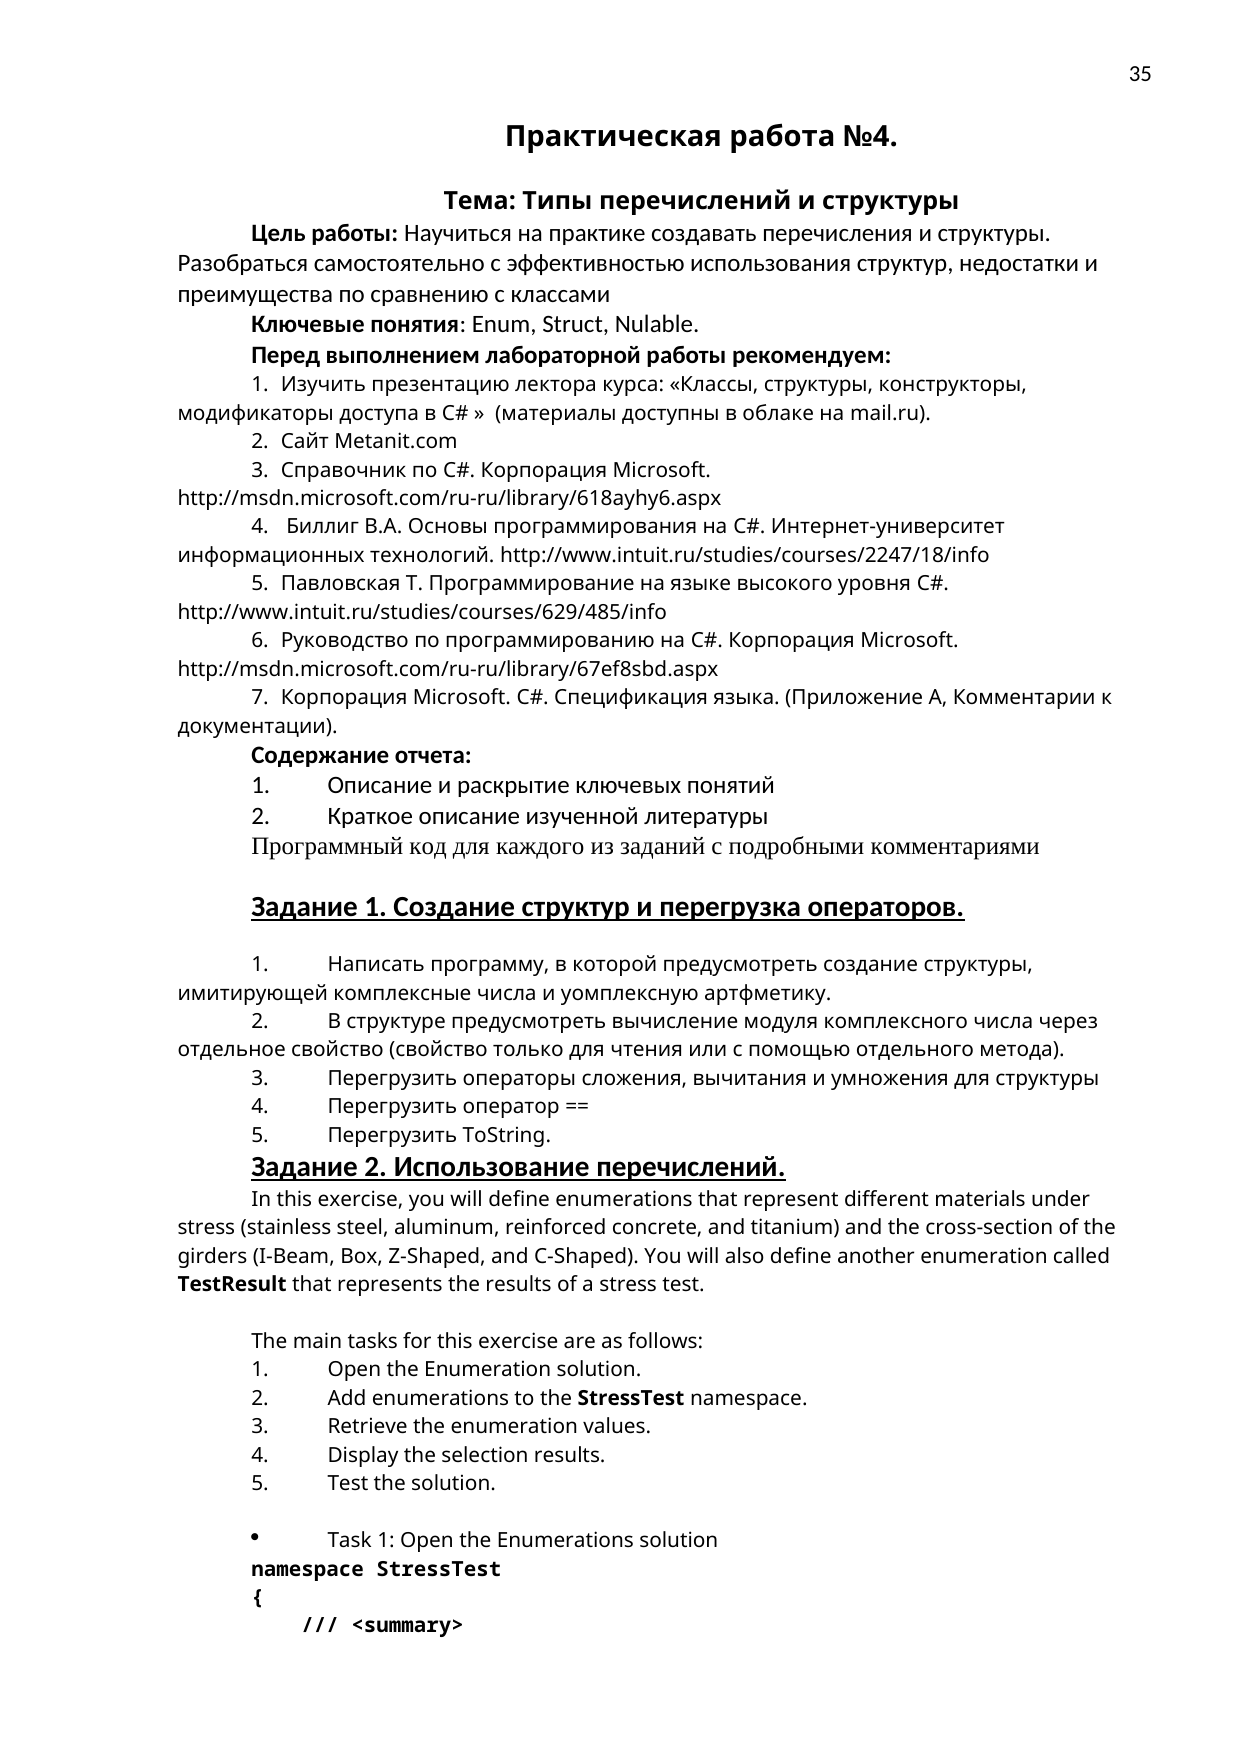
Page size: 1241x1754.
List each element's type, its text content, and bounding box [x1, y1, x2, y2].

text Ключевые понятия: Enum, Struct, Nulable. [177, 308, 1152, 339]
list Описание и раскрытие ключевых понятий [177, 770, 1152, 800]
list Перегрузить операторы сложения, вычитания и умножения для структуры [177, 1063, 1152, 1091]
list Перегрузить ToString. [177, 1120, 1152, 1148]
text /// <summary> [177, 1611, 1152, 1639]
list Open the Enumeration solution. [177, 1354, 1152, 1383]
list Display the selection results. [177, 1440, 1152, 1468]
list Павловская Т. Программирование на языке высокого уровня C#. http://www.intuit.ru/studies/courses/629/485/info [177, 568, 1152, 625]
list Test the solution. [177, 1468, 1152, 1497]
list Перегрузить оператор == [177, 1091, 1152, 1120]
list Содержание отчета: [177, 739, 1152, 770]
text Задание 2. Использование перечислений. [177, 1148, 1152, 1184]
list Task 1: Open the Enumerations solution [177, 1525, 1152, 1554]
list Add enumerations to the StressTest namespace. [177, 1383, 1152, 1411]
text namespace StressTest [177, 1554, 1152, 1582]
list Справочник по C#. Корпорация Microsoft. http://msdn.microsoft.com/ru-ru/library/618ayhy6.aspx [177, 455, 1152, 512]
list Изучить презентацию лектора курса: «Классы, структуры, конструкторы, модификаторы доступа в C# » (материалы доступны в облаке на mail.ru). [177, 369, 1152, 426]
list Retrieve the enumeration values. [177, 1411, 1152, 1440]
text Перед выполнением лабораторной работы рекомендуем: [177, 339, 1152, 369]
text Задание 1. Создание структур и перегрузка операторов. [177, 888, 1152, 924]
list Биллиг В.А. Основы программирования на C#. Интернет-университет информационных технологий. http://www.intuit.ru/studies/courses/2247/18/info [177, 512, 1152, 568]
list Написать программу, в которой предусмотреть создание структуры, имитирующей комплексные числа и уомплексную артфметику. [177, 949, 1152, 1006]
text Практическая работа №4. [177, 115, 1152, 183]
text Тема: Типы перечислений и структуры [177, 183, 1152, 217]
list Краткое описание изученной литературы [177, 800, 1152, 831]
text Программный код для каждого из заданий с подробными комментариями [177, 831, 1152, 859]
list Корпорация Microsoft. C#. Спецификация языка. (Приложение А, Комментарии к документации). [177, 682, 1152, 739]
text Цель работы: Научиться на практике создавать перечисления и структуры. Разобраться самостоятельно с эффективностью использования структур, недостатки и преимущества по сравнению с классами [177, 217, 1152, 308]
list Сайт Metanit.com [177, 426, 1152, 455]
text In this exercise, you will define enumerations that represent different materials under stress (stainless steel, aluminum, reinforced concrete, and titanium) and the cross-section of the girders (I-Beam, Box, Z-Shaped, and C-Shaped). You will also define another enumeration called TestResult that represents the results of a stress test. [177, 1184, 1152, 1298]
list В структуре предусмотреть вычисление модуля комплексного числа через отдельное свойство (свойство только для чтения или с помощью отдельного метода). [177, 1006, 1152, 1063]
text The main tasks for this exercise are as follows: [177, 1326, 1152, 1354]
list Руководство по программированию на C#. Корпорация Microsoft. http://msdn.microsoft.com/ru-ru/library/67ef8sbd.aspx [177, 625, 1152, 682]
text { [177, 1582, 1152, 1611]
